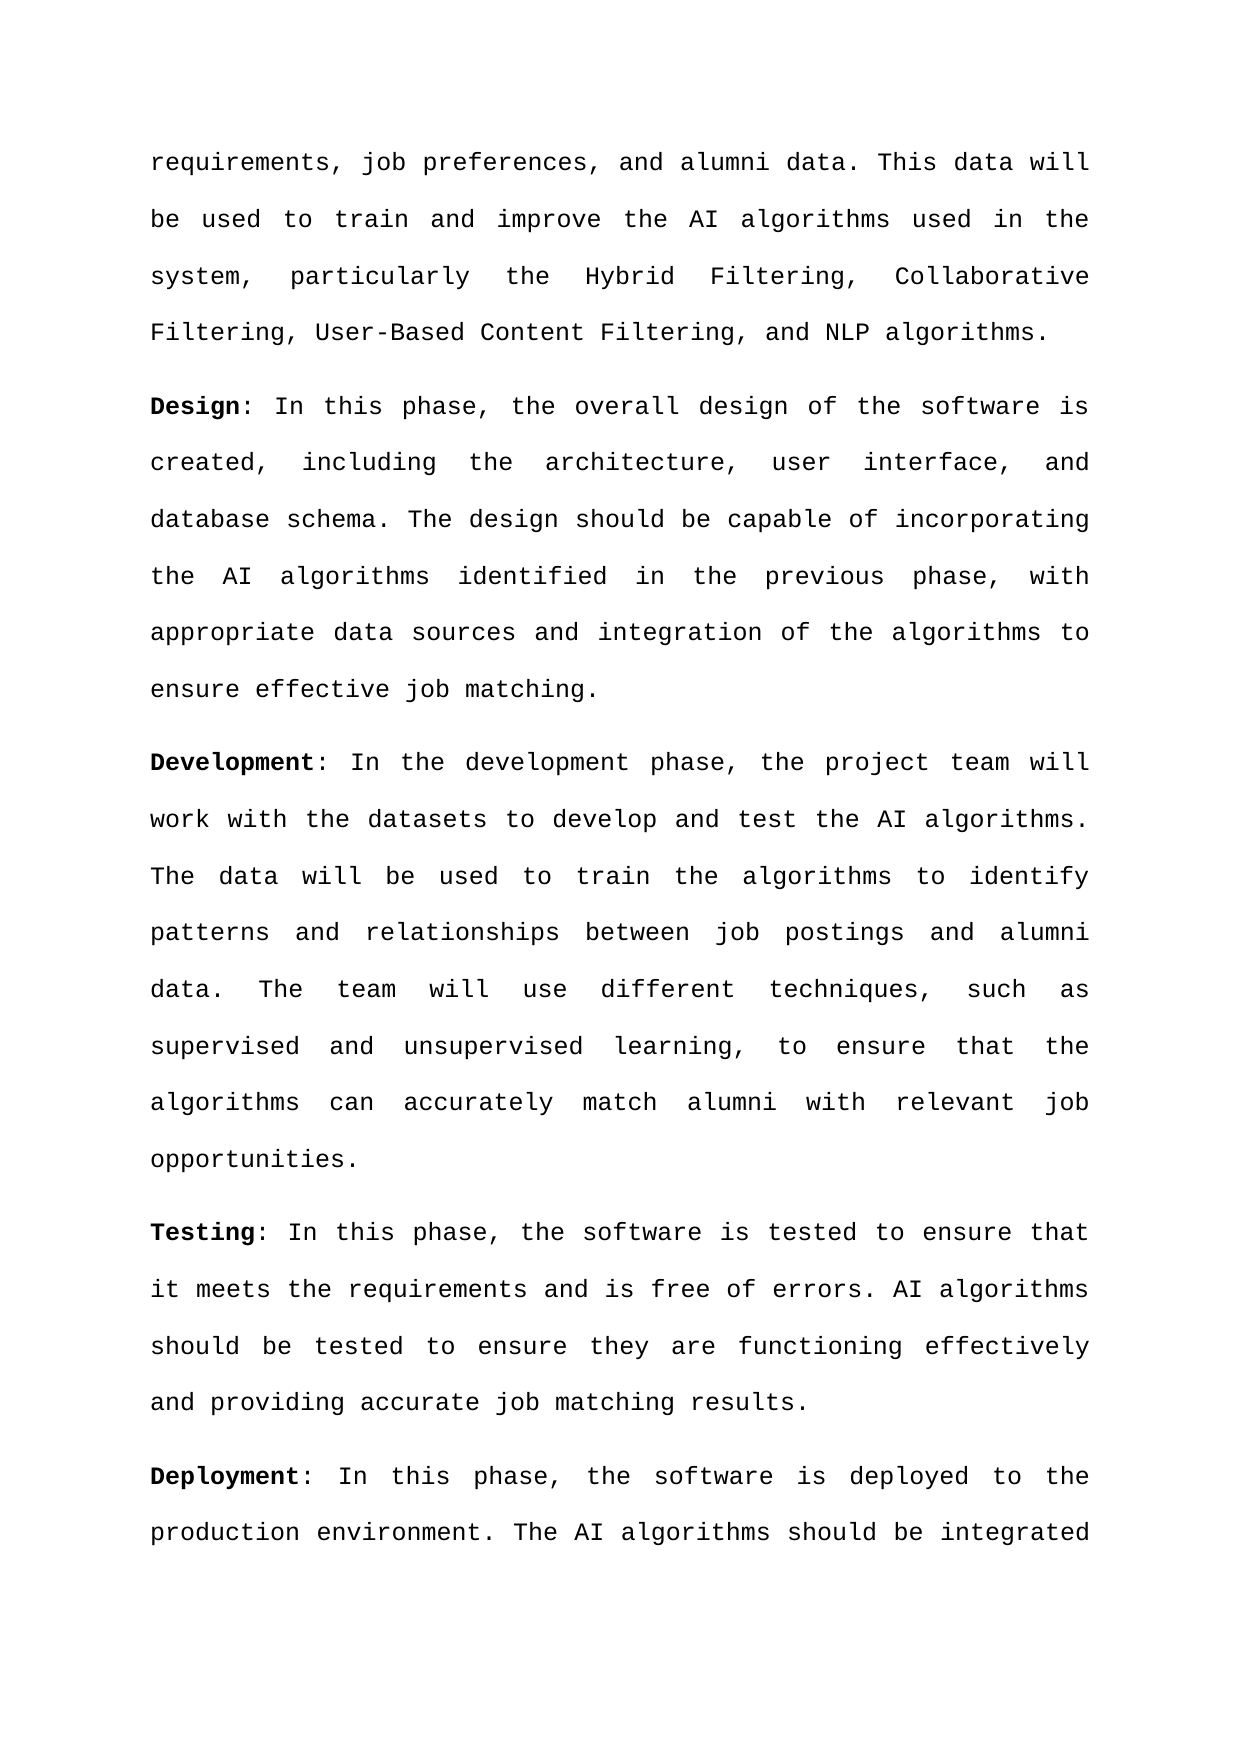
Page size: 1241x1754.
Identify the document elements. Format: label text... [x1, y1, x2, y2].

text Development: In the development phase, the project team will work with the datasets to develop and test the AI algorithms. The data will be used to train the algorithms to identify patterns and relationships between job postings and alumni data. The team will use different techniques, such as supervised and unsupervised learning, to ensure that the algorithms can accurately match alumni with relevant job opportunities. [150, 750, 1090, 1175]
text Testing: In this phase, the software is tested to ensure that it meets the requirements and is free of errors. AI algorithms should be tested to ensure they are functioning effectively and providing accurate job matching results. [150, 1220, 1090, 1418]
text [150, 1463, 1090, 1548]
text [150, 150, 1090, 348]
text Design: In this phase, the overall design of the software is created, including the architecture, user interface, and database schema. The design should be capable of incorporating the AI algorithms identified in the previous phase, with appropriate data sources and integration of the algorithms to ensure effective job matching. [150, 393, 1090, 705]
